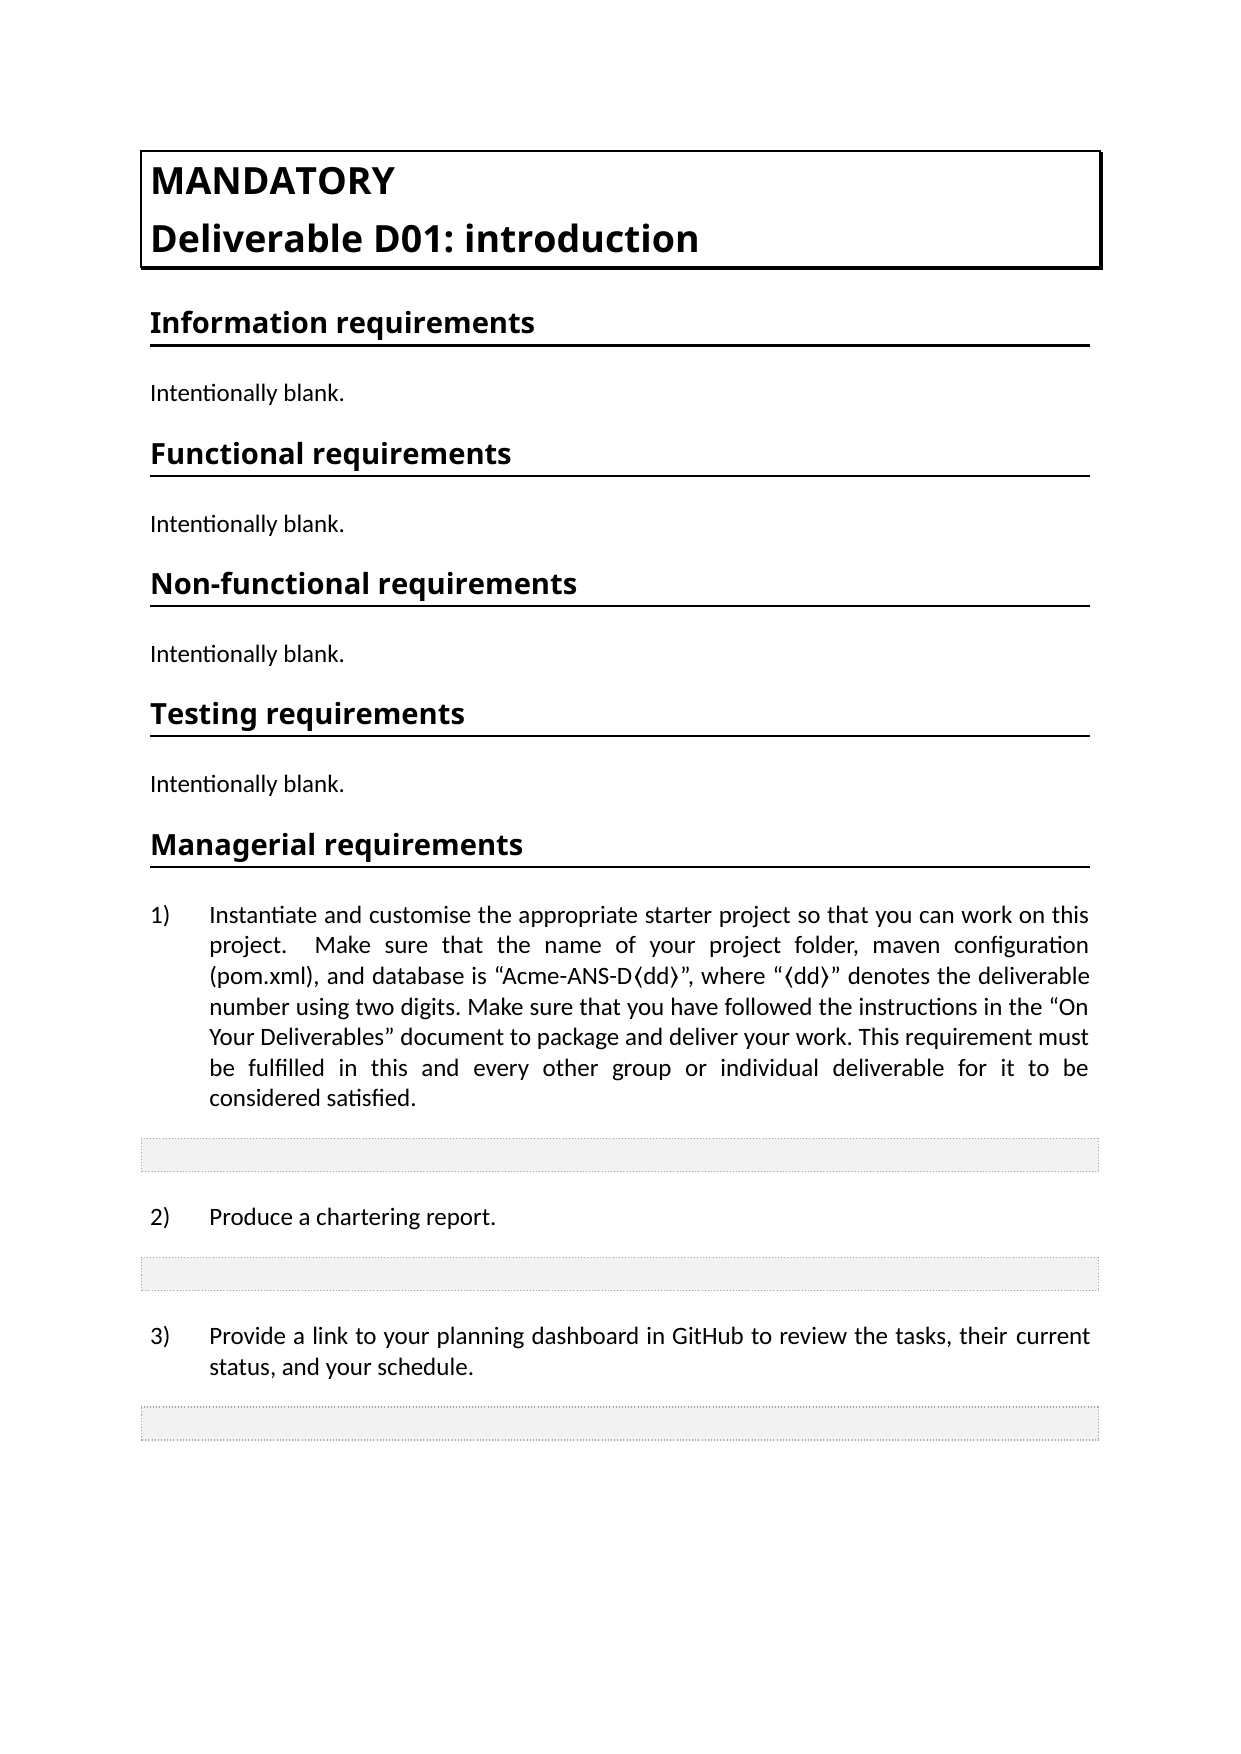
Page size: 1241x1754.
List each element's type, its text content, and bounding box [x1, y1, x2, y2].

text Intentionally blank. [150, 508, 1090, 538]
text Produce a chartering report. [150, 1201, 1090, 1232]
subtitle Functional requirements [150, 433, 1090, 475]
text Intentionally blank. [150, 768, 1090, 799]
subtitle Information requirements [150, 303, 1090, 344]
subtitle Managerial requirements [150, 824, 1090, 866]
subtitle Testing requirements [150, 694, 1090, 735]
subtitle MANDATORY Deliverable D01: introduction [142, 152, 1099, 266]
subtitle Non-functional requirements [150, 563, 1090, 605]
text Intentionally blank. [150, 377, 1090, 408]
text Intentionally blank. [150, 638, 1090, 669]
text Instantiate and customise the appropriate starter project so that you can work on this project. Make sure that the name of your project folder, maven configuration (pom.xml), and database is “Acme-ANS-D〈dd〉”, where “〈dd〉” denotes the deliverable number using two digits. Make sure that you have followed the instructions in the “On Your Deliverables” document to package and deliver your work. This requirement must be fulfilled in this and every other group or individual deliverable for it to be considered satisfied. [150, 899, 1090, 1113]
text Provide a link to your planning dashboard in GitHub to review the tasks, their current status, and your schedule. [150, 1320, 1090, 1381]
